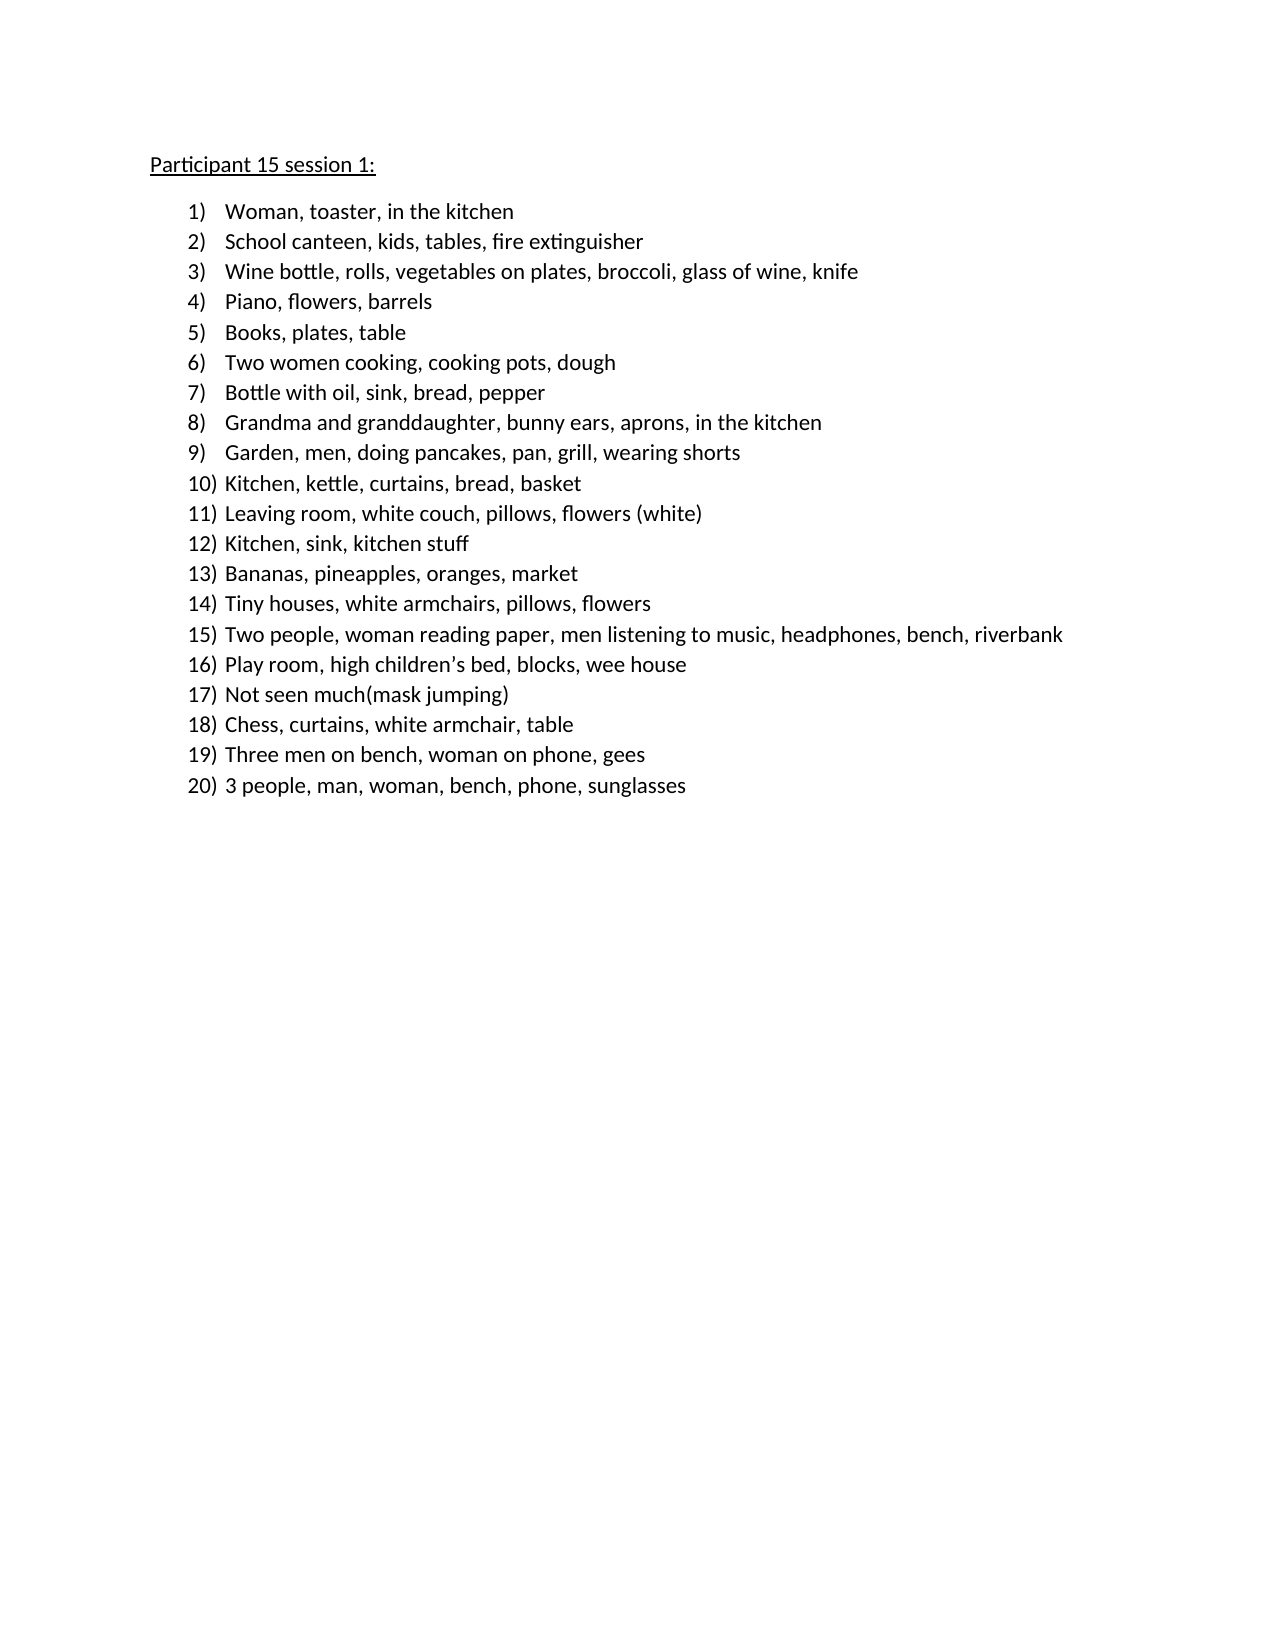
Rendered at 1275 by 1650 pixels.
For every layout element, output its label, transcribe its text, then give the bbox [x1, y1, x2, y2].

list Not seen much(mask jumping) [187, 680, 1125, 708]
list Bottle with oil, sink, bread, pepper [187, 378, 1125, 406]
list Wine bottle, rolls, vegetables on plates, broccoli, glass of wine, knife [187, 257, 1125, 285]
list Tiny houses, white armchairs, pillows, flowers [187, 589, 1125, 618]
list Books, plates, table [187, 318, 1125, 346]
list Kitchen, sink, kitchen stuff [187, 529, 1125, 557]
list Bananas, pineapples, oranges, market [187, 559, 1125, 587]
list Woman, toaster, in the kitchen [187, 197, 1125, 225]
list Chess, curtains, white armchair, table [187, 710, 1125, 738]
list Garden, men, doing pancakes, pan, grill, wearing shorts [187, 438, 1125, 467]
list Grandma and granddaughter, bunny ears, aprons, in the kitchen [187, 408, 1125, 436]
list Play room, high children’s bed, blocks, wee house [187, 650, 1125, 678]
list Two women cooking, cooking pots, dough [187, 348, 1125, 376]
list Piano, flowers, barrels [187, 287, 1125, 316]
list 3 people, man, woman, bench, phone, sunglasses [187, 771, 1125, 799]
list Leaving room, white couch, pillows, flowers (white) [187, 499, 1125, 527]
text Participant 15 session 1: [150, 150, 1125, 178]
list Kitchen, kettle, curtains, bread, basket [187, 469, 1125, 497]
list Three men on bench, woman on phone, gees [187, 741, 1125, 769]
list Two people, woman reading paper, men listening to music, headphones, bench, riverbank [187, 620, 1125, 648]
list School canteen, kids, tables, fire extinguisher [187, 227, 1125, 255]
